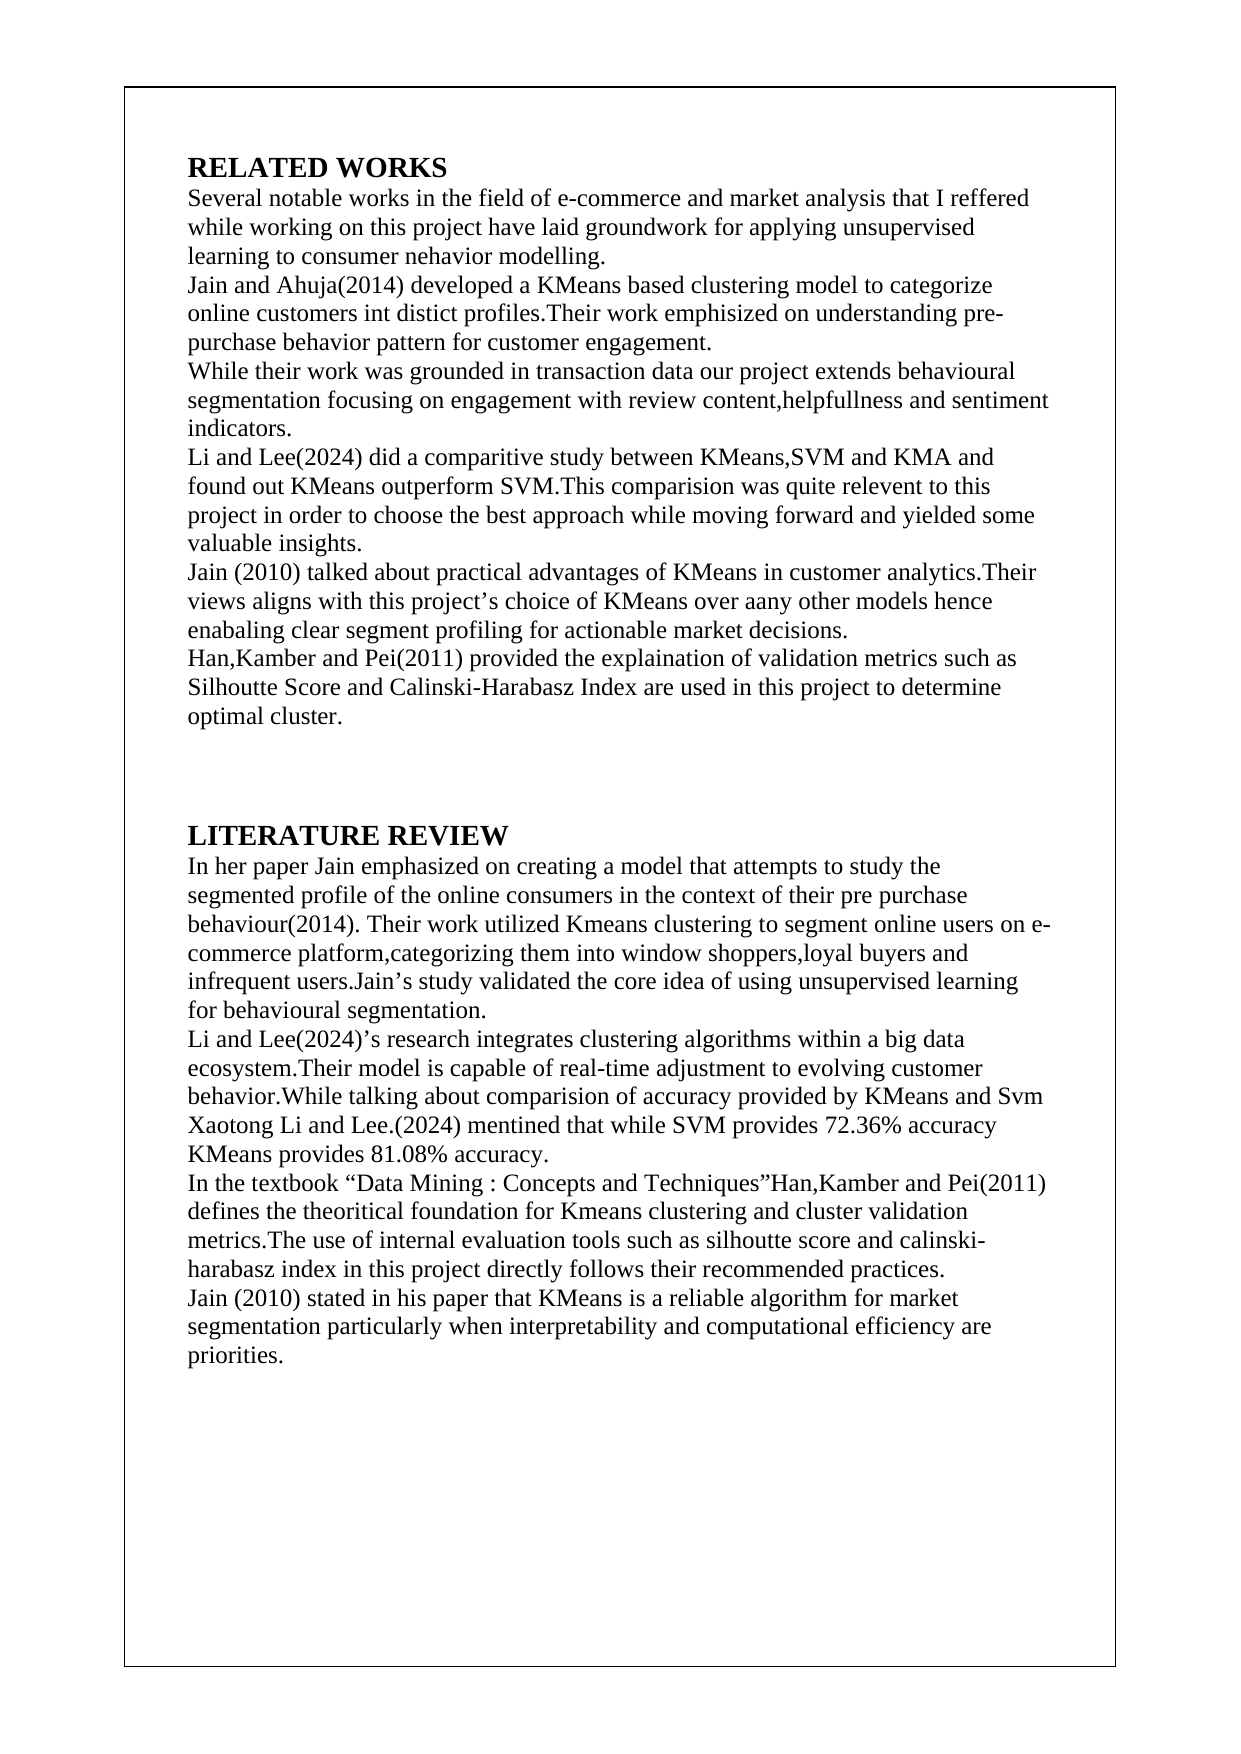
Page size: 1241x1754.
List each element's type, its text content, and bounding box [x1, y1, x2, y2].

text Han,Kamber and Pei(2011) provided the explaination of validation metrics such as Silhoutte Score and Calinski-Harabasz Index are used in this project to determine optimal cluster. [187, 643, 1053, 730]
text In the textbook “Data Mining : Concepts and Techniques”Han,Kamber and Pei(2011) defines the theoritical foundation for Kmeans clustering and cluster validation metrics.The use of internal evaluation tools such as silhoutte score and calinski-harabasz index in this project directly follows their recommended practices. [187, 1168, 1053, 1283]
text Li and Lee(2024) did a comparitive study between KMeans,SVM and KMA and found out KMeans outperform SVM.This comparision was quite relevent to this project in order to choose the best approach while moving forward and yielded some valuable insights. [187, 442, 1053, 557]
text Several notable works in the field of e-commerce and market analysis that I reffered while working on this project have laid groundwork for applying unsupervised learning to consumer nehavior modelling. [187, 183, 1053, 270]
text Li and Lee(2024)’s research integrates clustering algorithms within a big data ecosystem.Their model is capable of real-time adjustment to evolving customer behavior.While talking about comparision of accuracy provided by KMeans and Svm Xaotong Li and Lee.(2024) mentined that while SVM provides 72.36% accuracy KMeans provides 81.08% accuracy. [187, 1024, 1053, 1168]
text Jain (2010) stated in his paper that KMeans is a reliable algorithm for market segmentation particularly when interpretability and computational efficiency are priorities. [187, 1283, 1053, 1369]
text Jain and Ahuja(2014) developed a KMeans based clustering model to categorize online customers int distict profiles.Their work emphisized on understanding pre-purchase behavior pattern for customer engagement. [187, 270, 1053, 356]
text LITERATURE REVIEW [187, 818, 1053, 851]
text While their work was grounded in transaction data our project extends behavioural segmentation focusing on engagement with review content,helpfullness and sentiment indicators. [187, 356, 1053, 442]
text RELATED WORKS [187, 150, 1053, 183]
text Jain (2010) talked about practical advantages of KMeans in customer analytics.Their views aligns with this project’s choice of KMeans over aany other models hence enabaling clear segment profiling for actionable market decisions. [187, 557, 1053, 643]
text In her paper Jain emphasized on creating a model that attempts to study the segmented profile of the online consumers in the context of their pre purchase behaviour(2014). Their work utilized Kmeans clustering to segment online users on e-commerce platform,categorizing them into window shoppers,loyal buyers and infrequent users.Jain’s study validated the core idea of using unsupervised learning for behavioural segmentation. [187, 851, 1053, 1024]
